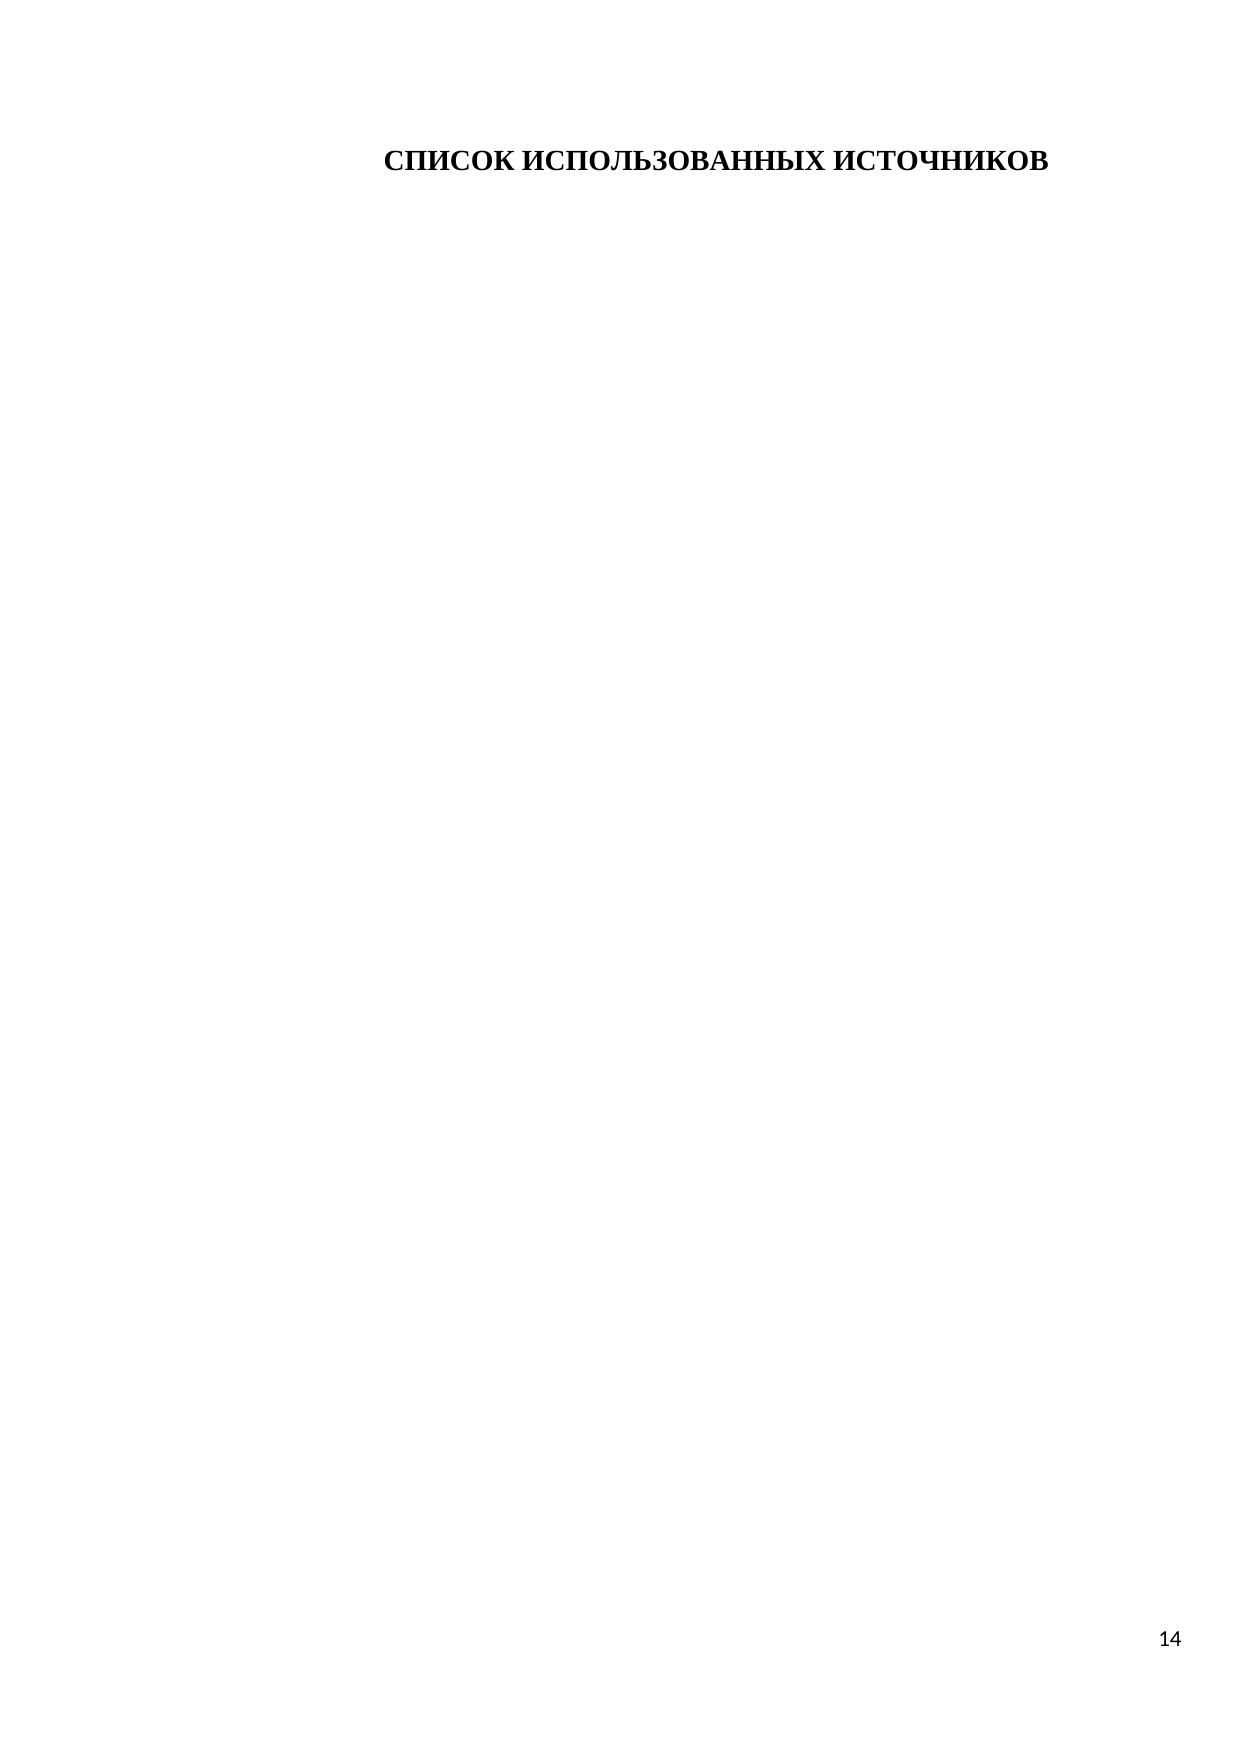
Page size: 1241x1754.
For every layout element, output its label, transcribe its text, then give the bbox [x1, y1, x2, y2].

subtitle СПИСОК ИСПОЛЬЗОВАННЫХ ИСТОЧНИКОВ [177, 143, 1181, 177]
